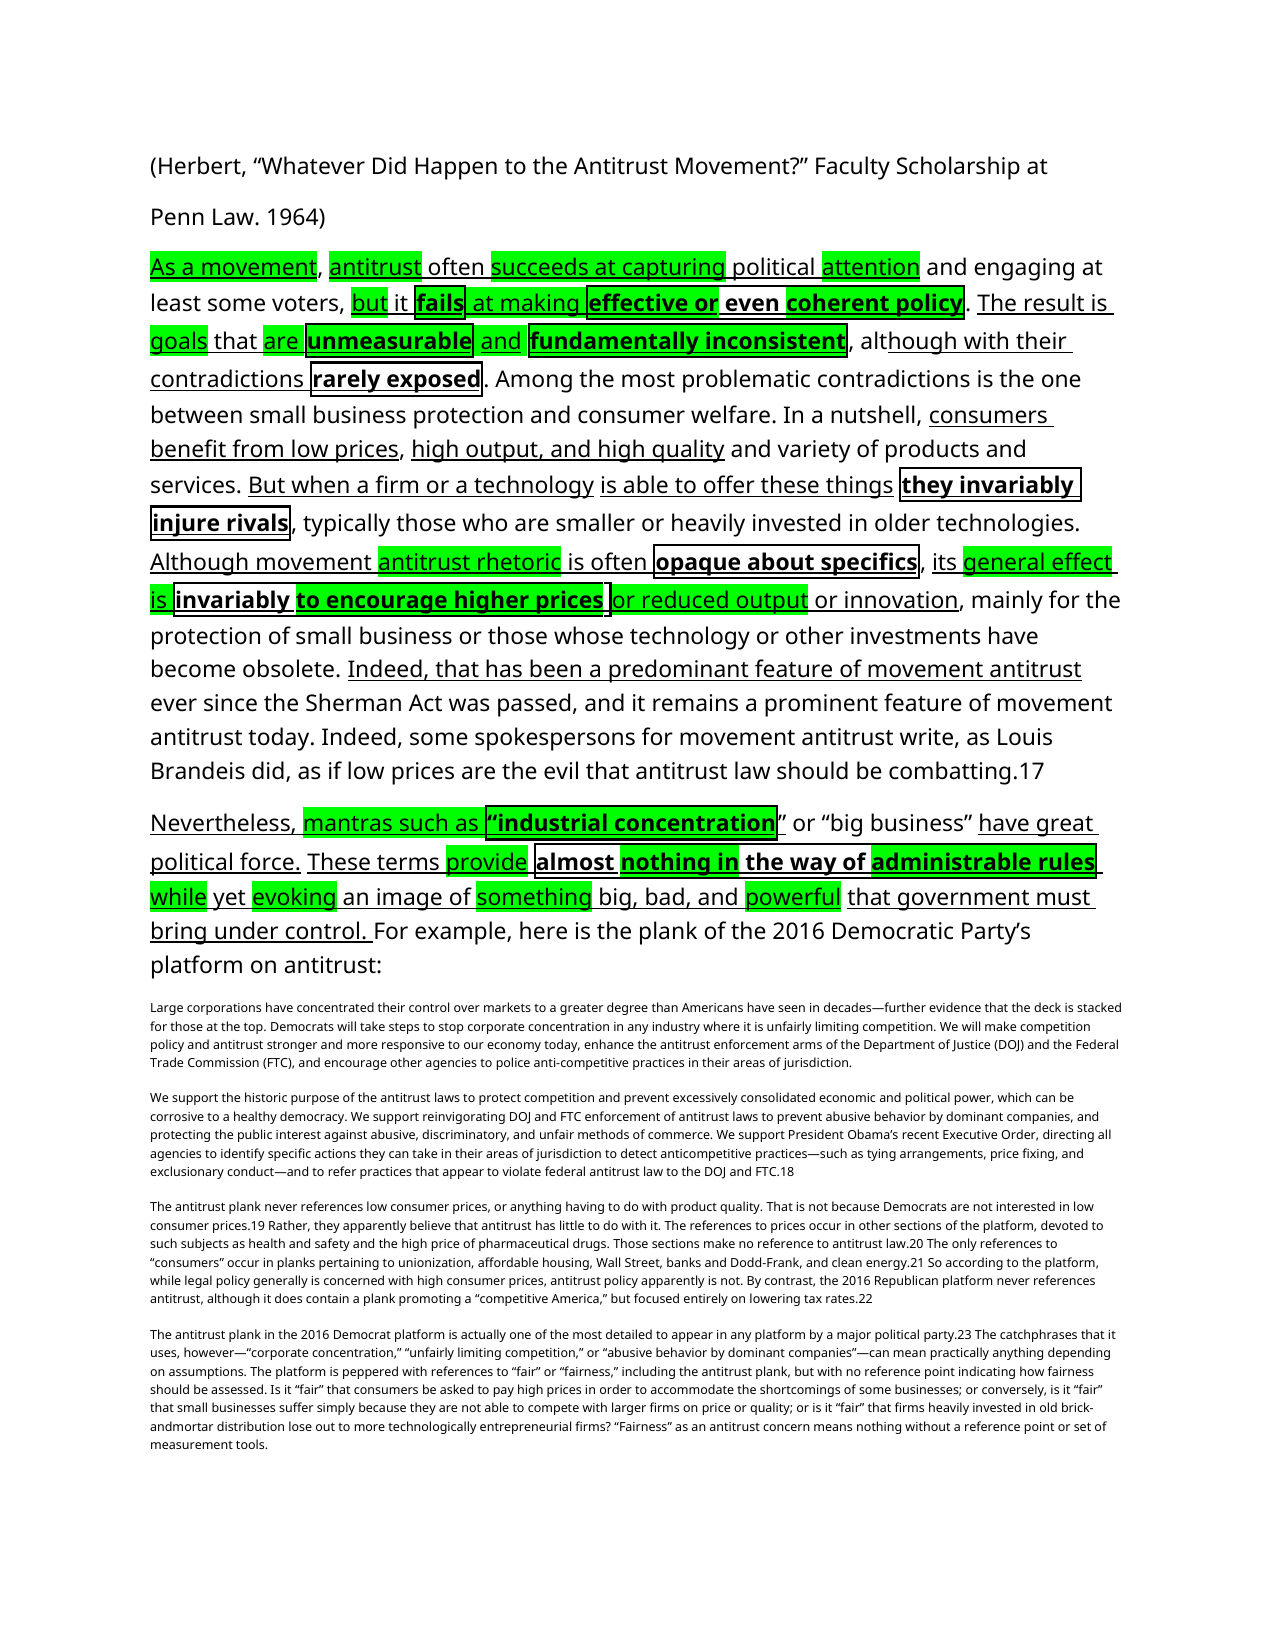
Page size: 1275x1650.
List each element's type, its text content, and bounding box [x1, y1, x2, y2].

text Large corporations have concentrated their control over markets to a greater degree than Americans have seen in decades—further evidence that the deck is stacked for those at the top. Democrats will take steps to stop corporate concentration in any industry where it is unfairly limiting competition. We will make competition policy and antitrust stronger and more responsive to our economy today, enhance the antitrust enforcement arms of the Department of Justice (DOJ) and the Federal Trade Commission (FTC), and encourage other agencies to police anti-competitive practices in their areas of jurisdiction. [150, 999, 1125, 1072]
text The antitrust plank never references low consumer prices, or anything having to do with product quality. That is not because Democrats are not interested in low consumer prices.19 Rather, they apparently believe that antitrust has little to do with it. The references to prices occur in other sections of the platform, devoted to such subjects as health and safety and the high price of pharmaceutical drugs. Those sections make no reference to antitrust law.20 The only references to “consumers” occur in planks pertaining to unionization, affordable housing, Wall Street, banks and Dodd-Frank, and clean energy.21 So according to the platform, while legal policy generally is concerned with high consumer prices, antitrust policy apparently is not. By contrast, the 2016 Republican platform never references antitrust, although it does contain a plank promoting a “competitive America,” but focused entirely on lowering tax rates.22 [150, 1198, 1125, 1308]
text As a movement, antitrust often succeeds at capturing political attention and engaging at least some voters, but it fails at making effective or even coherent policy. The result is goals that are unmeasurable and fundamentally inconsistent, although with their contradictions rarely exposed. Among the most problematic contradictions is the one between small business protection and consumer welfare. In a nutshell, consumers benefit from low prices, high output, and high quality and variety of products and services. But when a firm or a technology is able to offer these things they invariably injure rivals, typically those who are smaller or heavily invested in older technologies. Although movement antitrust rhetoric is often opaque about specifics, its general effect is invariably to encourage higher prices or reduced output or innovation, mainly for the protection of small business or those whose technology or other investments have become obsolete. Indeed, that has been a predominant feature of movement antitrust ever since the Sherman Act was passed, and it remains a prominent feature of movement antitrust today. Indeed, some spokespersons for movement antitrust write, as Louis Brandeis did, as if low prices are the evil that antitrust law should be combatting.17 [150, 251, 1125, 786]
text (Herbert, “Whatever Did Happen to the Antitrust Movement?” Faculty Scholarship at [150, 150, 1125, 181]
text Penn Law. 1964) [150, 200, 1125, 232]
text The antitrust plank in the 2016 Democrat platform is actually one of the most detailed to appear in any platform by a major political party.23 The catchphrases that it uses, however—“corporate concentration,” “unfairly limiting competition,” or “abusive behavior by dominant companies”—can mean practically anything depending on assumptions. The platform is peppered with references to “fair” or “fairness,” including the antitrust plank, but with no reference point indicating how fairness should be assessed. Is it “fair” that consumers be asked to pay high prices in order to accommodate the shortcomings of some businesses; or conversely, is it “fair” that small businesses suffer simply because they are not able to compete with larger firms on price or quality; or is it “fair” that firms heavily invested in old brick-andmortar distribution lose out to more technologically entrepreneurial firms? “Fairness” as an antitrust concern means nothing without a reference point or set of measurement tools. [150, 1326, 1125, 1453]
text Nevertheless, mantras such as “industrial concentration” or “big business” have great political force. These terms provide almost nothing in the way of administrable rules while yet evoking an image of something big, bad, and powerful that government must bring under control. For example, here is the plank of the 2016 Democratic Party’s platform on antitrust: [150, 805, 1125, 980]
text We support the historic purpose of the antitrust laws to protect competition and prevent excessively consolidated economic and political power, which can be corrosive to a healthy democracy. We support reinvigorating DOJ and FTC enforcement of antitrust laws to prevent abusive behavior by dominant companies, and protecting the public interest against abusive, discriminatory, and unfair methods of commerce. We support President Obama’s recent Executive Order, directing all agencies to identify specific actions they can take in their areas of jurisdiction to detect anticompetitive practices—such as tying arrangements, price fixing, and exclusionary conduct—and to refer practices that appear to violate federal antitrust law to the DOJ and FTC.18 [150, 1089, 1125, 1180]
